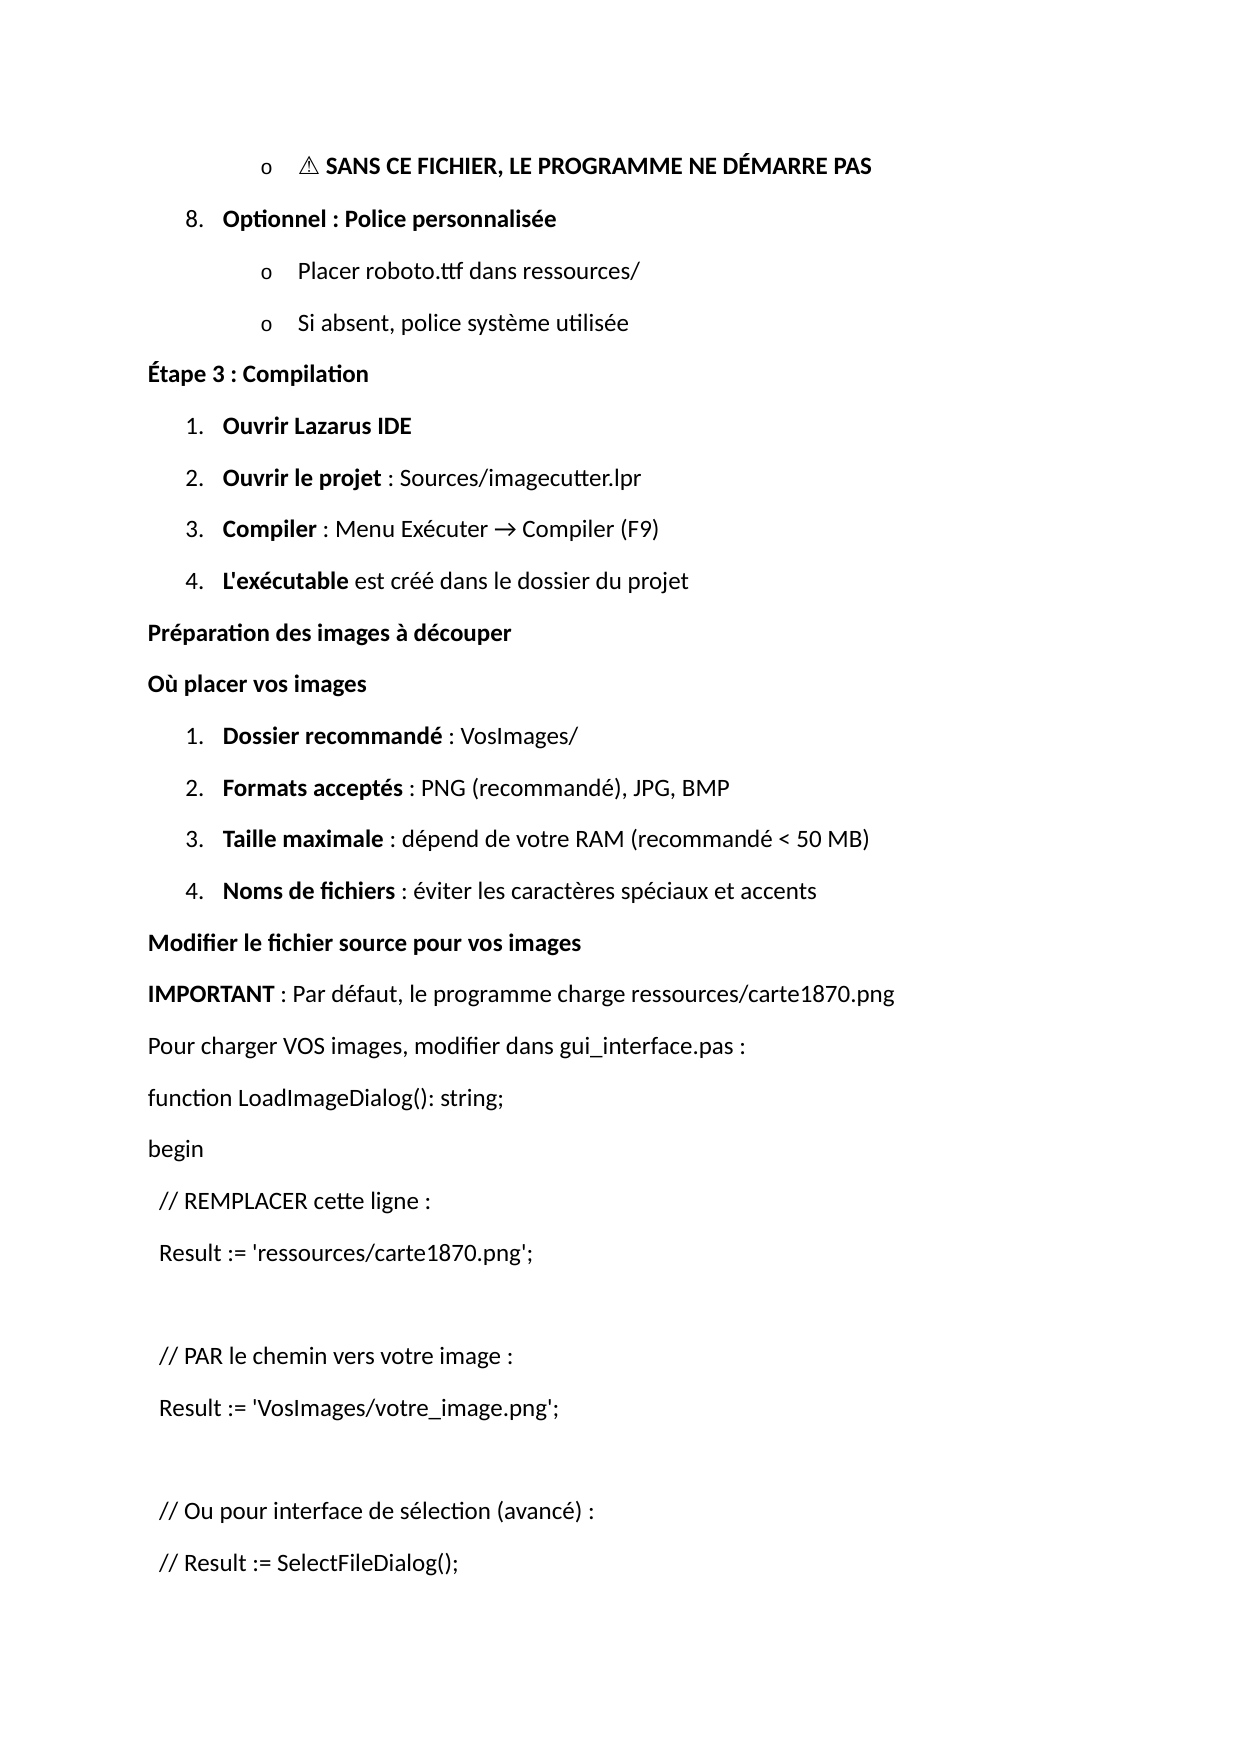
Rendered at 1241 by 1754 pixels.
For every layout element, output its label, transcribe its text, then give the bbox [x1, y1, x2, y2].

list L'exécutable est créé dans le dossier du projet [185, 565, 1093, 596]
list Compiler : Menu Exécuter → Compiler (F9) [185, 513, 1093, 544]
list ⚠️ SANS CE FICHIER, LE PROGRAMME NE DÉMARRE PAS [260, 148, 1093, 182]
list Optionnel : Police personnalisée [185, 203, 1093, 234]
text // REMPLACER cette ligne : [148, 1185, 1093, 1216]
text Modifier le fichier source pour vos images [148, 927, 1093, 957]
text function LoadImageDialog(): string; [148, 1082, 1093, 1112]
text Result := 'ressources/carte1870.png'; [148, 1237, 1093, 1267]
list Ouvrir Lazarus IDE [185, 410, 1093, 441]
text Étape 3 : Compilation [148, 358, 1093, 389]
list Noms de fichiers : éviter les caractères spéciaux et accents [185, 875, 1093, 906]
text IMPORTANT : Par défaut, le programme charge ressources/carte1870.png [148, 978, 1093, 1009]
text Result := 'VosImages/votre_image.png'; [148, 1392, 1093, 1422]
text // Ou pour interface de sélection (avancé) : [148, 1495, 1093, 1526]
text Préparation des images à découper [148, 617, 1093, 647]
text begin [148, 1133, 1093, 1164]
text Où placer vos images [148, 668, 1093, 699]
text // Result := SelectFileDialog(); [148, 1547, 1093, 1577]
list Taille maximale : dépend de votre RAM (recommandé < 50 MB) [185, 823, 1093, 854]
list Si absent, police système utilisée [260, 307, 1093, 337]
list Ouvrir le projet : Sources/imagecutter.lpr [185, 462, 1093, 492]
list Dossier recommandé : VosImages/ [185, 720, 1093, 751]
text Pour charger VOS images, modifier dans gui_interface.pas : [148, 1030, 1093, 1061]
text // PAR le chemin vers votre image : [148, 1340, 1093, 1371]
list Formats acceptés : PNG (recommandé), JPG, BMP [185, 772, 1093, 802]
list Placer roboto.ttf dans ressources/ [260, 255, 1093, 286]
